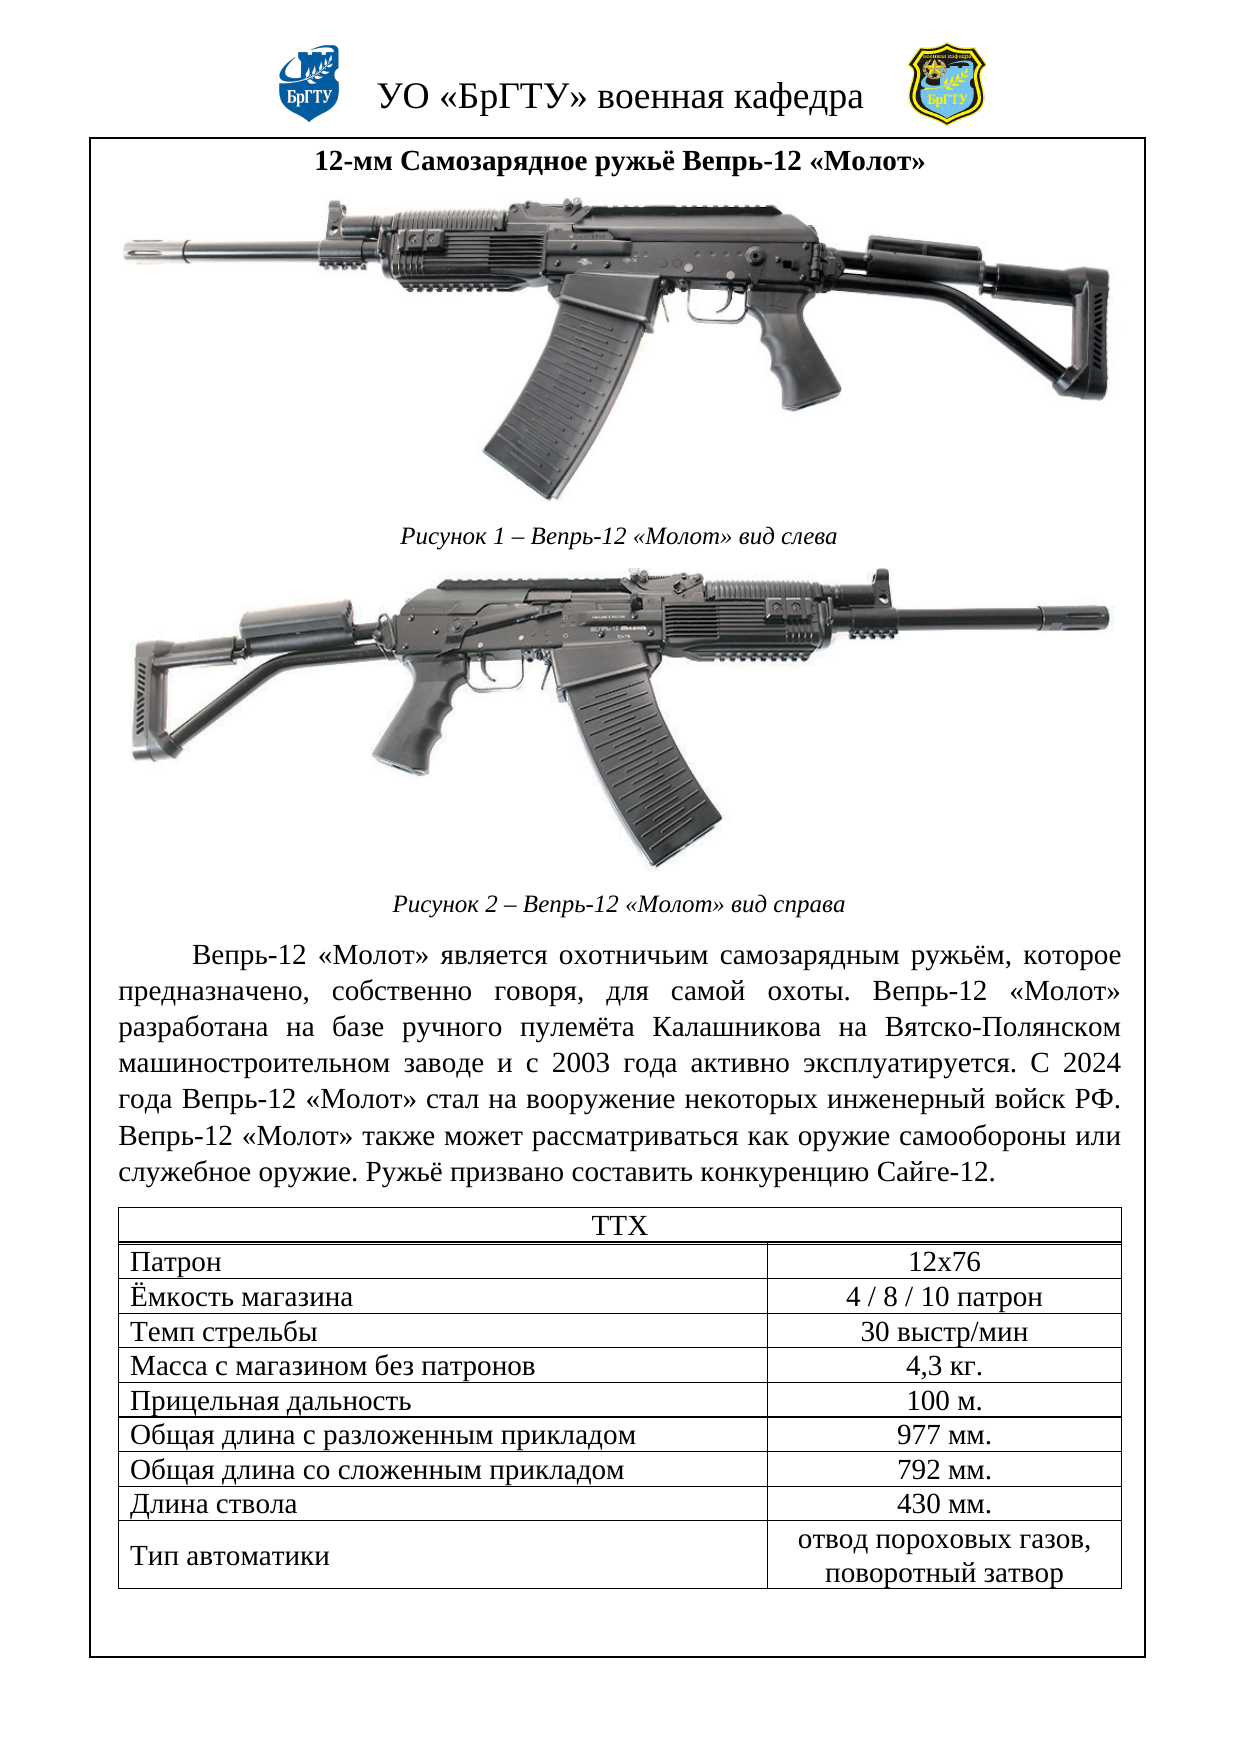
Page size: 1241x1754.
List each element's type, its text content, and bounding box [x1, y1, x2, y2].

text Рисунок 1 – Вепрь-12 «Молот» вид слева [118, 521, 1122, 550]
table_cell Общая длина со сложенным прикладом [119, 1452, 767, 1486]
text Рисунок 2 – Вепрь-12 «Молот» вид справа [118, 889, 1122, 918]
table_cell Патрон [119, 1245, 767, 1278]
table_cell 12х76 [768, 1245, 1121, 1278]
text 12-мм Самозарядное ружьё Вепрь-12 «Молот» [118, 143, 1122, 177]
table_cell 4,3 кг. [768, 1348, 1121, 1382]
table_cell Темп стрельбы [119, 1314, 767, 1347]
table_header ТТХ [119, 1208, 1121, 1241]
table_cell Ёмкость магазина [119, 1279, 767, 1313]
table_cell Длина ствола [119, 1487, 767, 1520]
table_cell 792 мм. [768, 1452, 1121, 1486]
table_cell отвод пороховых газов, поворотный затвор [768, 1521, 1121, 1588]
picture [270, 44, 348, 123]
table_cell Тип автоматики [119, 1521, 767, 1588]
table_cell 100 м. [768, 1383, 1121, 1416]
table_cell Прицельная дальность [119, 1383, 767, 1416]
picture [118, 196, 1122, 503]
picture [907, 42, 987, 126]
text Вепрь-12 «Молот» является охотничьим самозарядным ружьём, которое предназначено, собственно говоря, для самой охоты. Вепрь-12 «Молот» разработана на базе ручного пулемёта Калашникова на Вятско-Полянском машиностроительном заводе и с 2003 года активно эксплуатируется. С 2024 года Вепрь-12 «Молот» стал на вооружение некоторых инженерный войск РФ. Вепрь-12 «Молот» также может рассматриваться как оружие самообороны или служебное оружие. Ружьё призвано составить конкуренцию Сайге-12. [118, 937, 1122, 1187]
table_cell 430 мм. [768, 1487, 1121, 1520]
table_cell 4 / 8 / 10 патрон [768, 1279, 1121, 1313]
table_cell 977 мм. [768, 1418, 1121, 1451]
table_cell Общая длина с разложенным прикладом [119, 1418, 767, 1451]
table_cell Масса с магазином без патронов [119, 1348, 767, 1382]
picture [120, 568, 1120, 871]
table_cell 30 выстр/мин [768, 1314, 1121, 1347]
